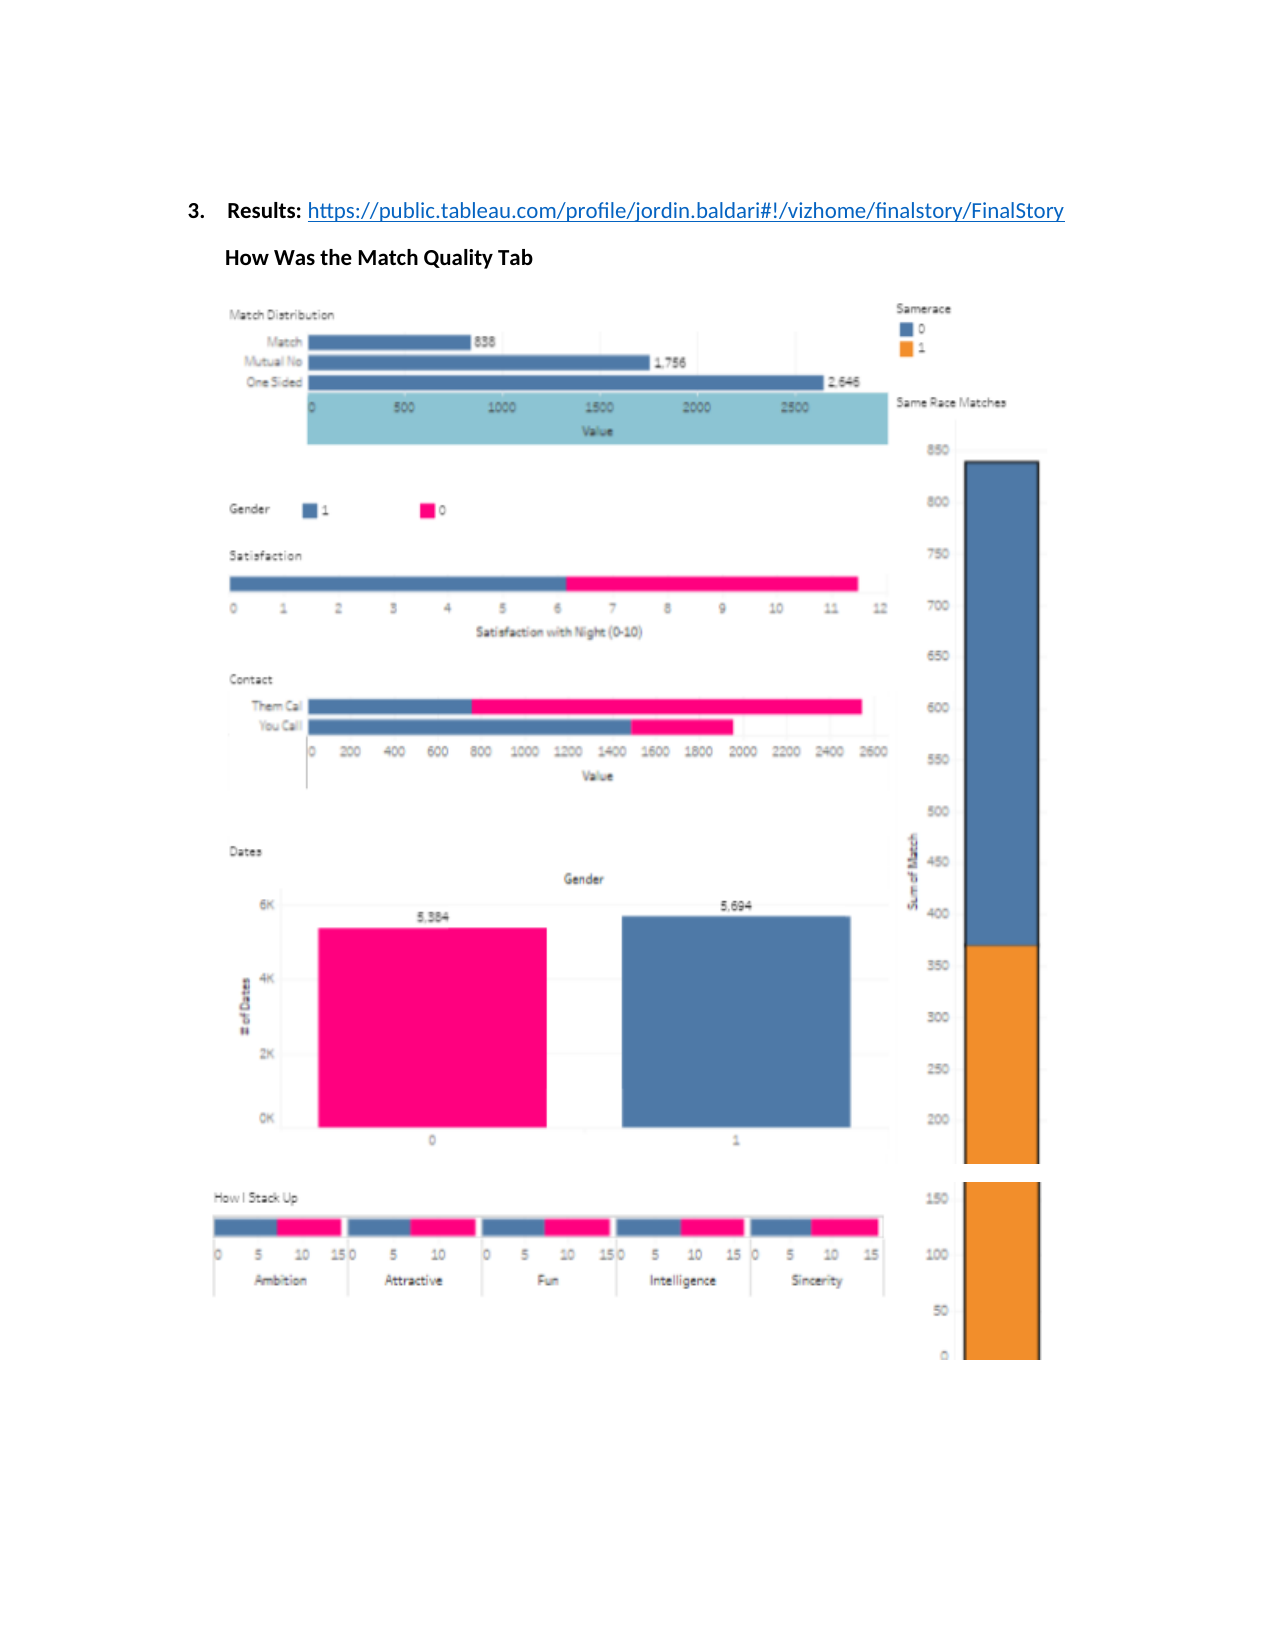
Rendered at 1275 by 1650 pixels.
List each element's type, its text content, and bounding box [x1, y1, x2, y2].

list 3. Results: https://public.tableau.com/profile/jordin.baldari#!/vizhome/finalstory/FinalStory [187, 196, 1125, 224]
picture [192, 1182, 1042, 1360]
picture [150, 289, 1052, 1164]
list How Was the Match Quality Tab [225, 243, 1125, 271]
